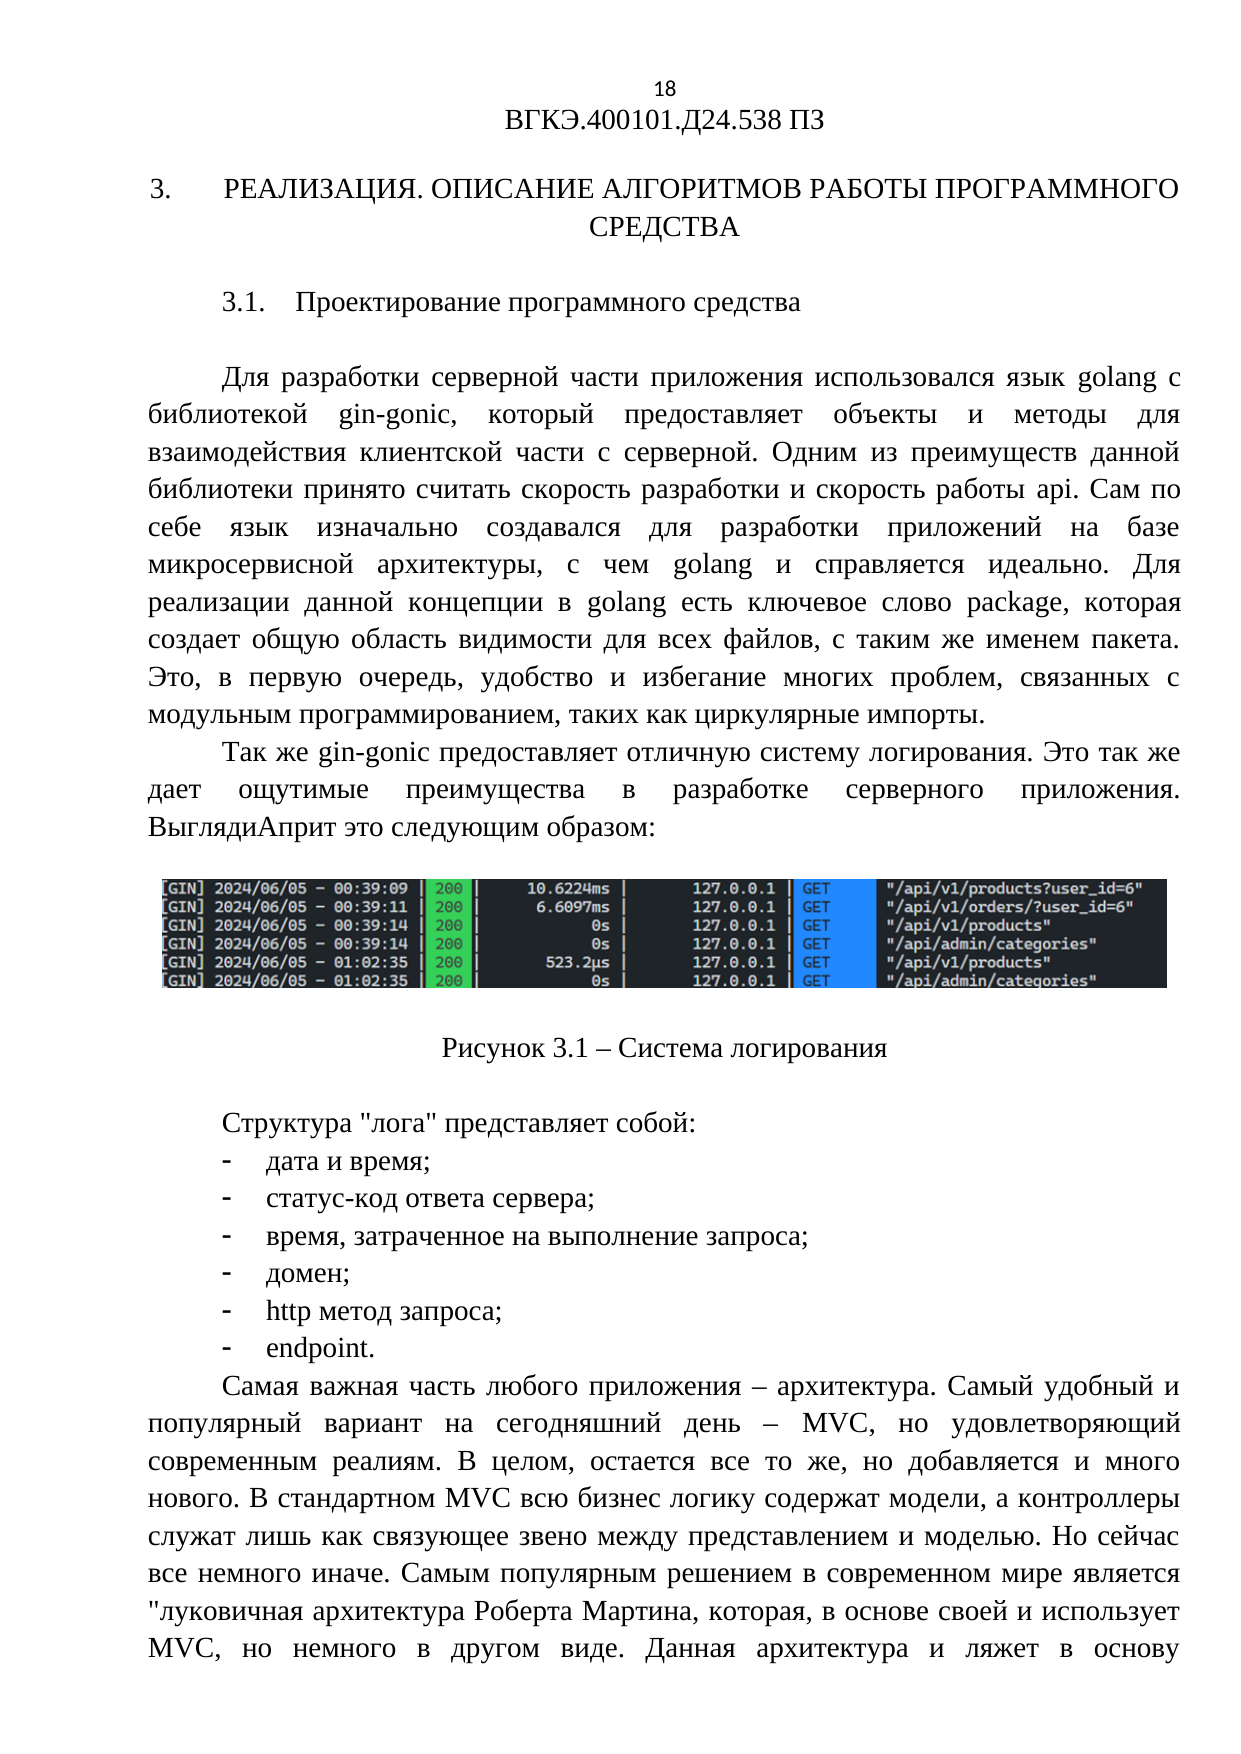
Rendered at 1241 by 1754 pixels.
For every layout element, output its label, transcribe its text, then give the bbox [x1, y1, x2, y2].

list время, затраченное на выполнение запроса; [148, 1215, 1181, 1253]
list дата и время; [148, 1140, 1181, 1178]
list Для разработки серверной части приложения использовался язык golang с библиотекой gin-gonic, который предоставляет объекты и методы для взаимодействия клиентской части с серверной. Одним из преимуществ данной библиотеки принято считать скорость разработки и скорость работы api. Сам по себе язык изначально создавался для разработки приложений на базе микросервисной архитектуры, с чем golang и справляется идеально. Для реализации данной концепции в golang есть ключевое слово package, которая создает общую область видимости для всех файлов, с таким же именем пакета. Это, в первую очередь, удобство и избегание многих проблем, связанных с модульным программированием, таких как циркулярные импорты. [148, 356, 1181, 731]
list Рисунок 3.1 – Система логирования [148, 1028, 1181, 1065]
list endpoint. [148, 1328, 1181, 1365]
list Проектирование программного средства [148, 281, 1181, 319]
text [148, 1365, 1181, 1665]
text Так же gin-gonic предоставляет отличную систему логирования. Это так же дает ощутимые преимущества в разработке серверного приложения. ВыглядиАприт это следующим образом: [148, 731, 1181, 844]
list домен; [148, 1253, 1181, 1290]
list статус-код ответа сервера; [148, 1178, 1181, 1215]
list РЕАЛИЗАЦИЯ. ОПИСАНИЕ АЛГОРИТМОВ РАБОТЫ ПРОГРАММНОГО СРЕДСТВА [148, 169, 1181, 244]
list http метод запроса; [148, 1290, 1181, 1328]
picture [162, 879, 1167, 988]
list Структура "лога" представляет собой: [148, 1103, 1181, 1140]
